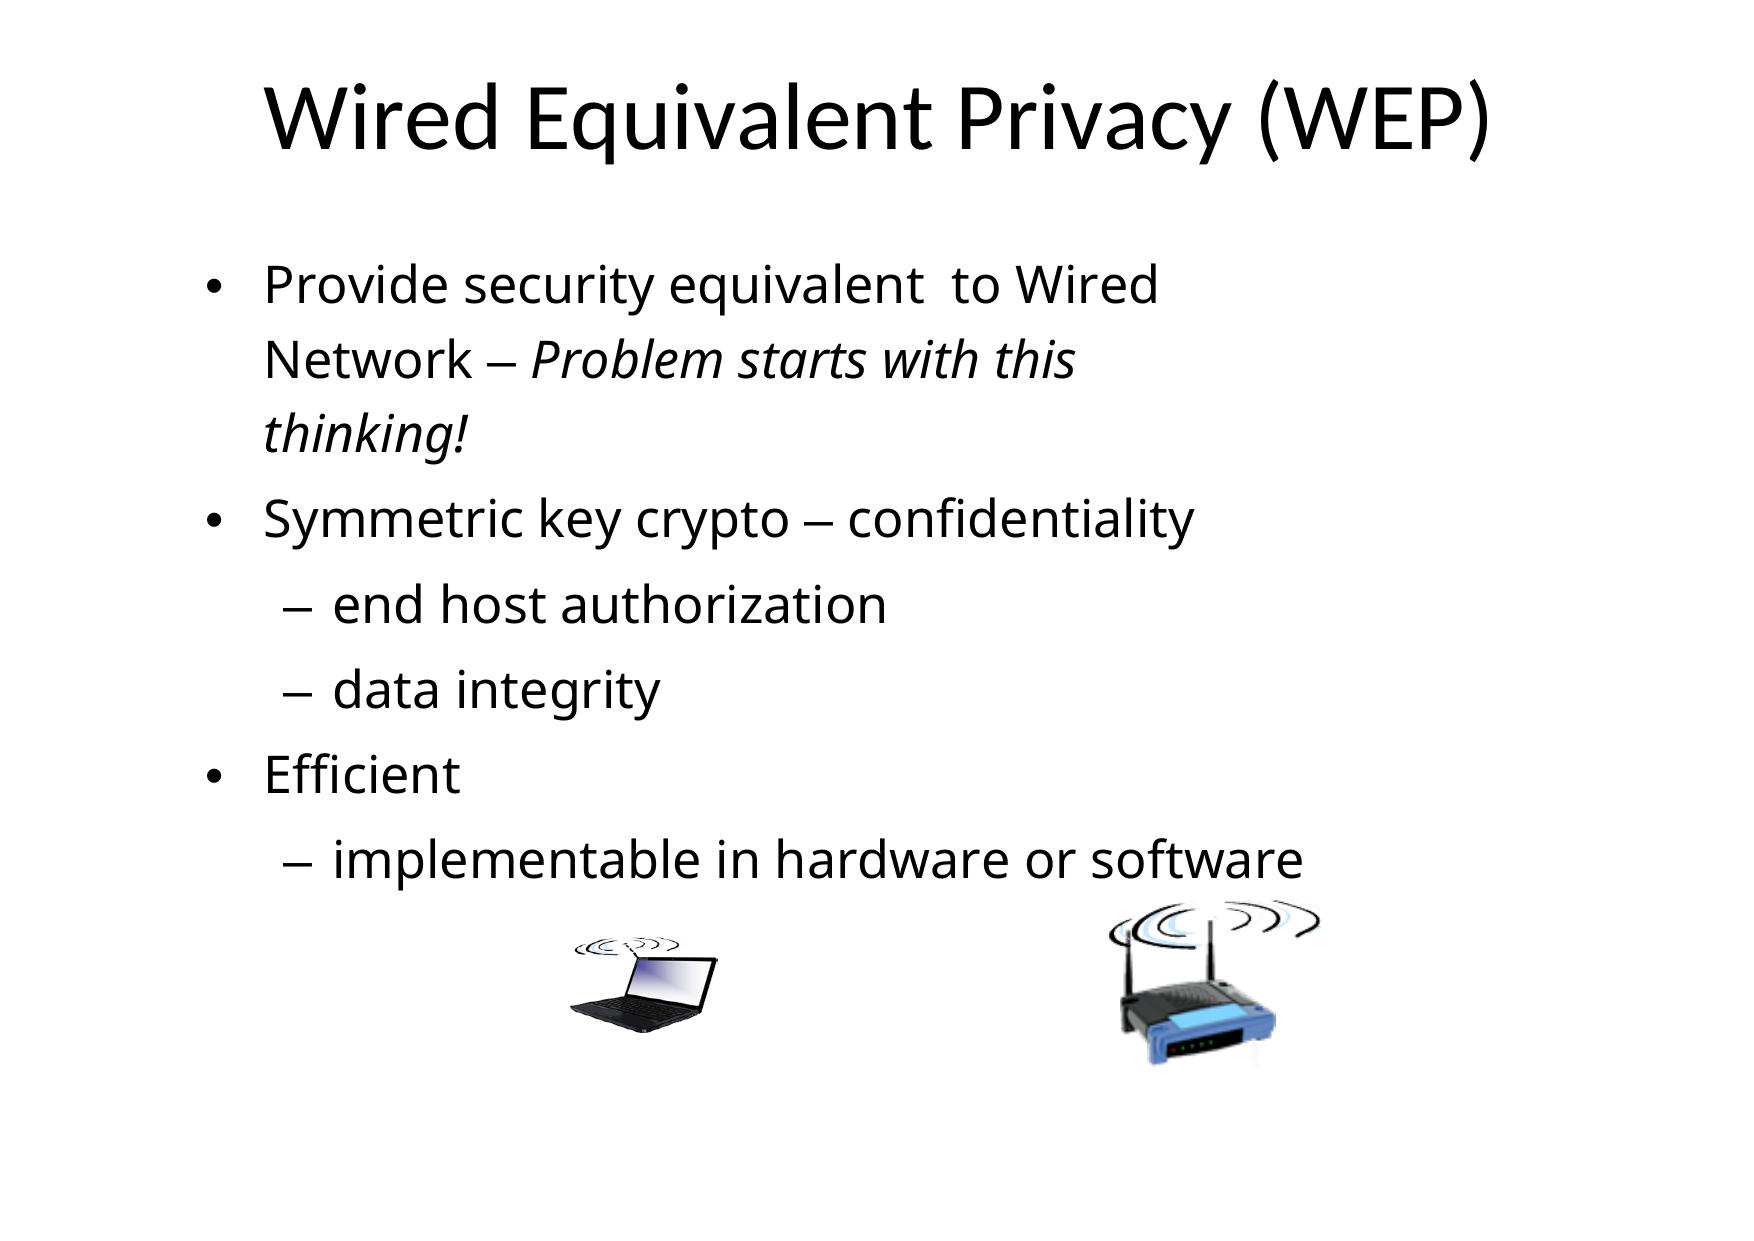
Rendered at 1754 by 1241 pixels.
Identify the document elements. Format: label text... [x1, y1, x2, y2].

list Provide security equivalent to Wired Network – Problem starts with this thinking! [206, 248, 1282, 468]
list implementable in hardware or software [284, 823, 1534, 894]
list data integrity [284, 652, 1534, 723]
picture [1108, 898, 1321, 1067]
picture [570, 935, 718, 1033]
list Symmetric key crypto – confidentiality [206, 482, 1282, 553]
list Efficient [206, 738, 1282, 809]
list end host authorization [284, 567, 1534, 638]
subtitle Wired Equivalent Privacy (WEP) [264, 56, 1572, 173]
